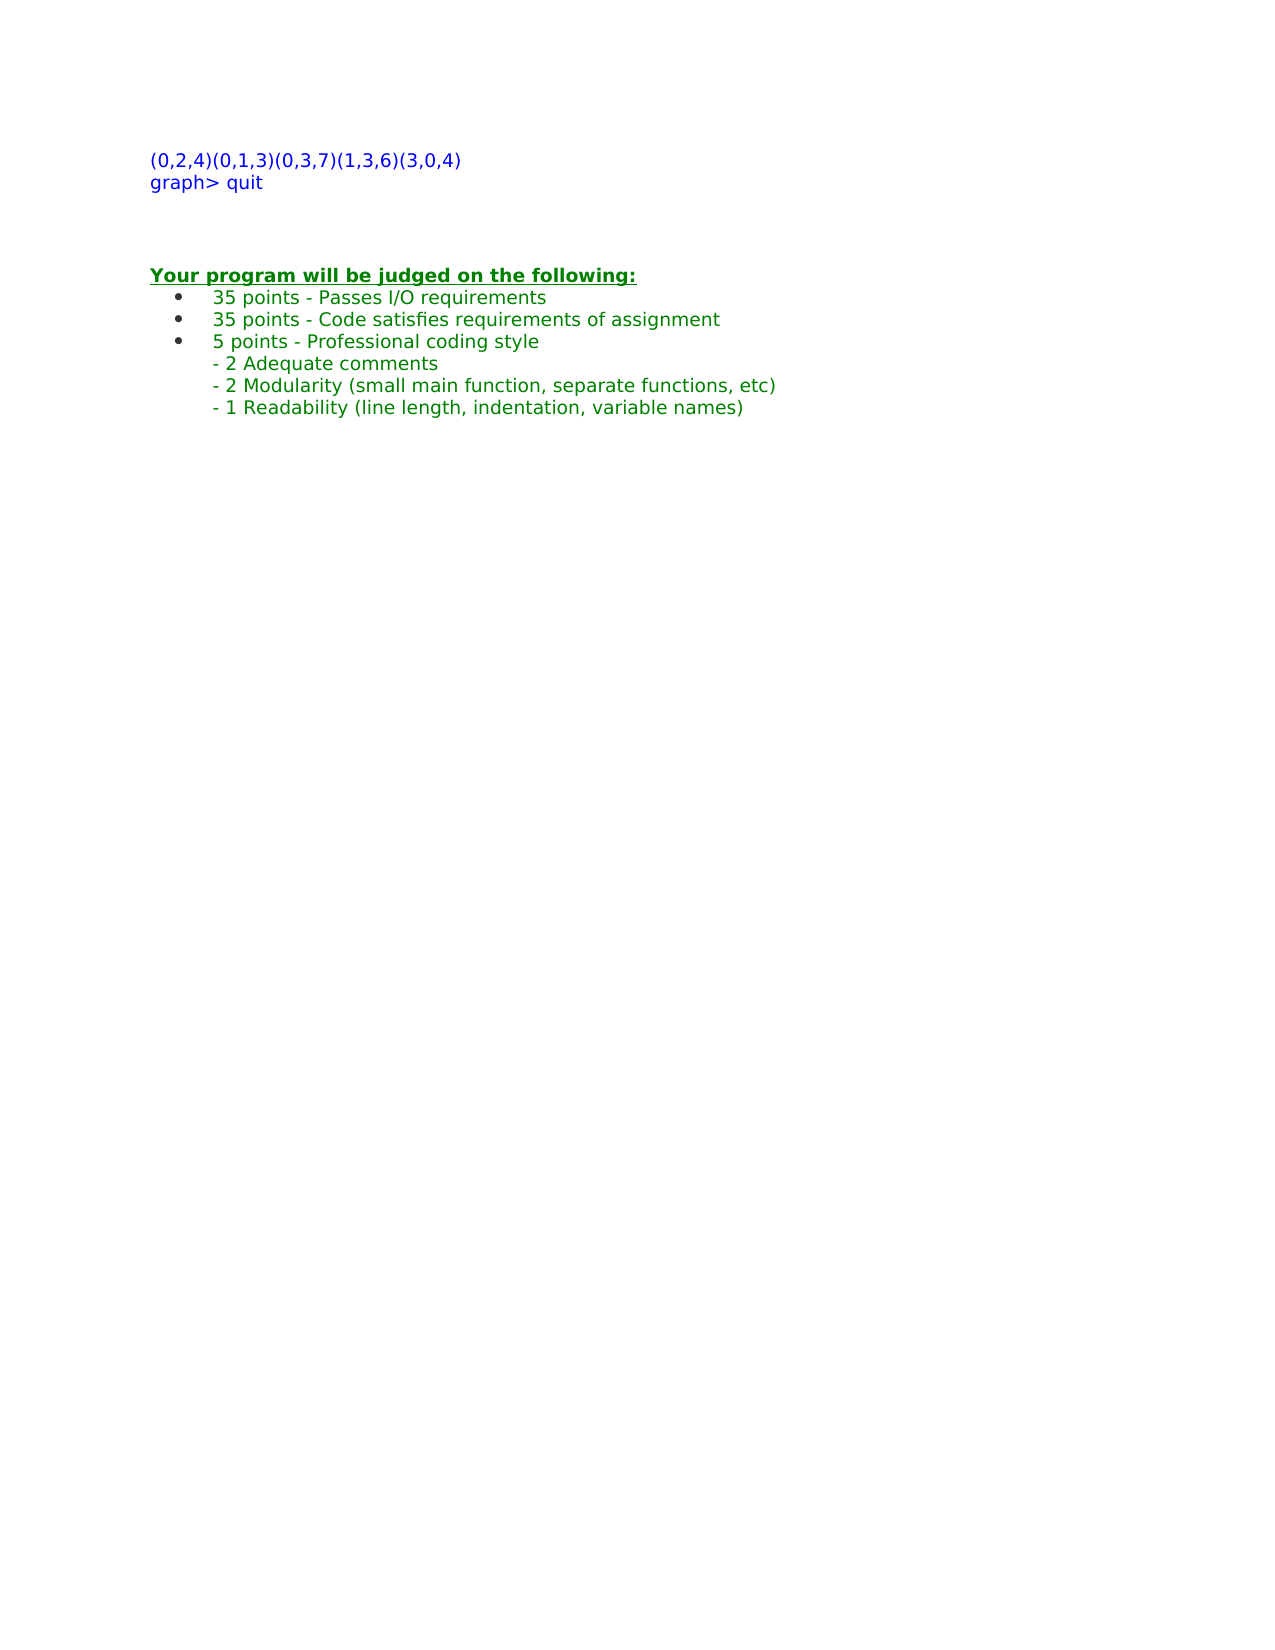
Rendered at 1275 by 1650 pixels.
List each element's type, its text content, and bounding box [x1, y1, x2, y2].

text Your program will be judged on the following: [150, 244, 1125, 287]
list 35 points - Passes I/O requirements [175, 287, 1125, 309]
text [150, 150, 1125, 194]
list 5 points - Professional coding style - 2 Adequate comments - 2 Modularity (small main function, separate functions, etc) - 1 Readability (line length, indentation, variable names) [175, 331, 1125, 419]
list 35 points - Code satisfies requirements of assignment [175, 309, 1125, 331]
